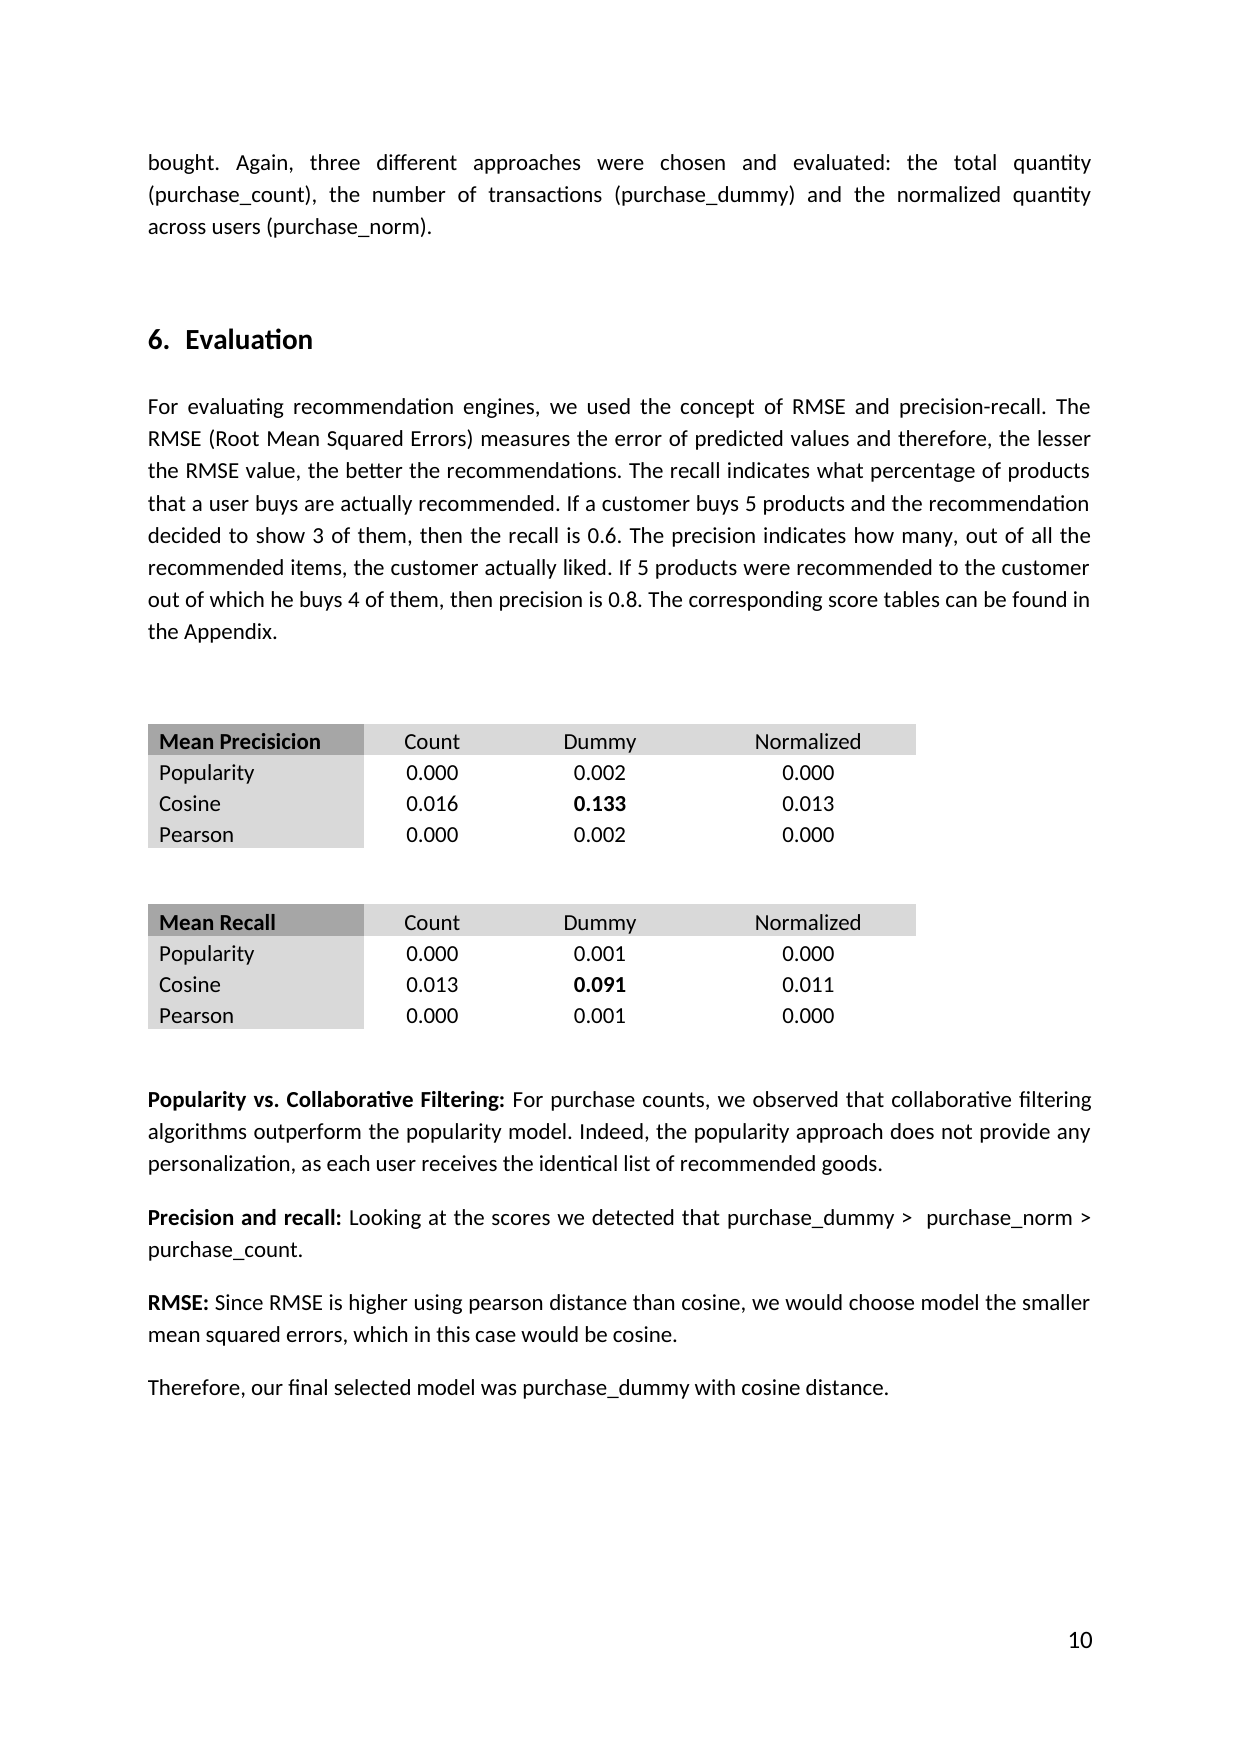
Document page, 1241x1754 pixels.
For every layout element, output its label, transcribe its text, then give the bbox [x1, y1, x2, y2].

table_cell 0.000 [700, 755, 916, 786]
table_cell Cosine [148, 786, 364, 817]
text Popularity vs. Collaborative Filtering: For purchase counts, we observed that collaborative filtering algorithms outperform the popularity model. Indeed, the popularity approach does not provide any personalization, as each user receives the identical list of recommended goods. [148, 1085, 1092, 1178]
table_header Dummy [500, 724, 700, 755]
table_cell Popularity [148, 755, 364, 786]
table_cell 0.091 [500, 967, 700, 998]
table_cell 0.000 [700, 936, 916, 967]
text Precision and recall: Looking at the scores we detected that purchase_dummy > purchase_norm > purchase_count. [148, 1203, 1092, 1263]
table_cell Pearson [148, 817, 364, 848]
table_header Normalized [700, 904, 916, 936]
table_cell 0.016 [364, 786, 500, 817]
table_cell 0.000 [700, 998, 916, 1029]
table_cell 0.002 [500, 755, 700, 786]
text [148, 148, 1092, 240]
table_cell 0.013 [364, 967, 500, 998]
table_cell 0.133 [500, 786, 700, 817]
table_cell 0.000 [364, 817, 500, 848]
table_cell 0.011 [700, 967, 916, 998]
table_cell 0.001 [500, 998, 700, 1029]
table_cell 0.000 [700, 817, 916, 848]
table_cell 0.001 [500, 936, 700, 967]
table_header Mean Precisicion [148, 724, 364, 755]
table_cell 0.002 [500, 817, 700, 848]
table_header Count [364, 724, 500, 755]
table_header Count [364, 904, 500, 936]
text RMSE: Since RMSE is higher using pearson distance than cosine, we would choose model the smaller mean squared errors, which in this case would be cosine. [148, 1288, 1092, 1348]
table_header Mean Recall [148, 904, 364, 936]
table_cell 0.013 [700, 786, 916, 817]
table_cell Cosine [148, 967, 364, 998]
table_header Dummy [500, 904, 700, 936]
table_header Normalized [700, 724, 916, 755]
table_cell 0.000 [364, 755, 500, 786]
table_cell 0.000 [364, 998, 500, 1029]
table_cell Popularity [148, 936, 364, 967]
subtitle Evaluation [148, 321, 1092, 357]
text For evaluating recommendation engines, we used the concept of RMSE and precision-recall. The RMSE (Root Mean Squared Errors) measures the error of predicted values and therefore, the lesser the RMSE value, the better the recommendations. The recall indicates what percentage of products that a user buys are actually recommended. If a customer buys 5 products and the recommendation decided to show 3 of them, then the recall is 0.6. The precision indicates how many, out of all the recommended items, the customer actually liked. If 5 products were recommended to the customer out of which he buys 4 of them, then precision is 0.8. The corresponding score tables can be found in the Appendix. [148, 392, 1092, 646]
table_cell 0.000 [364, 936, 500, 967]
table_cell Pearson [148, 998, 364, 1029]
text Therefore, our final selected model was purchase_dummy with cosine distance. [148, 1373, 1092, 1401]
